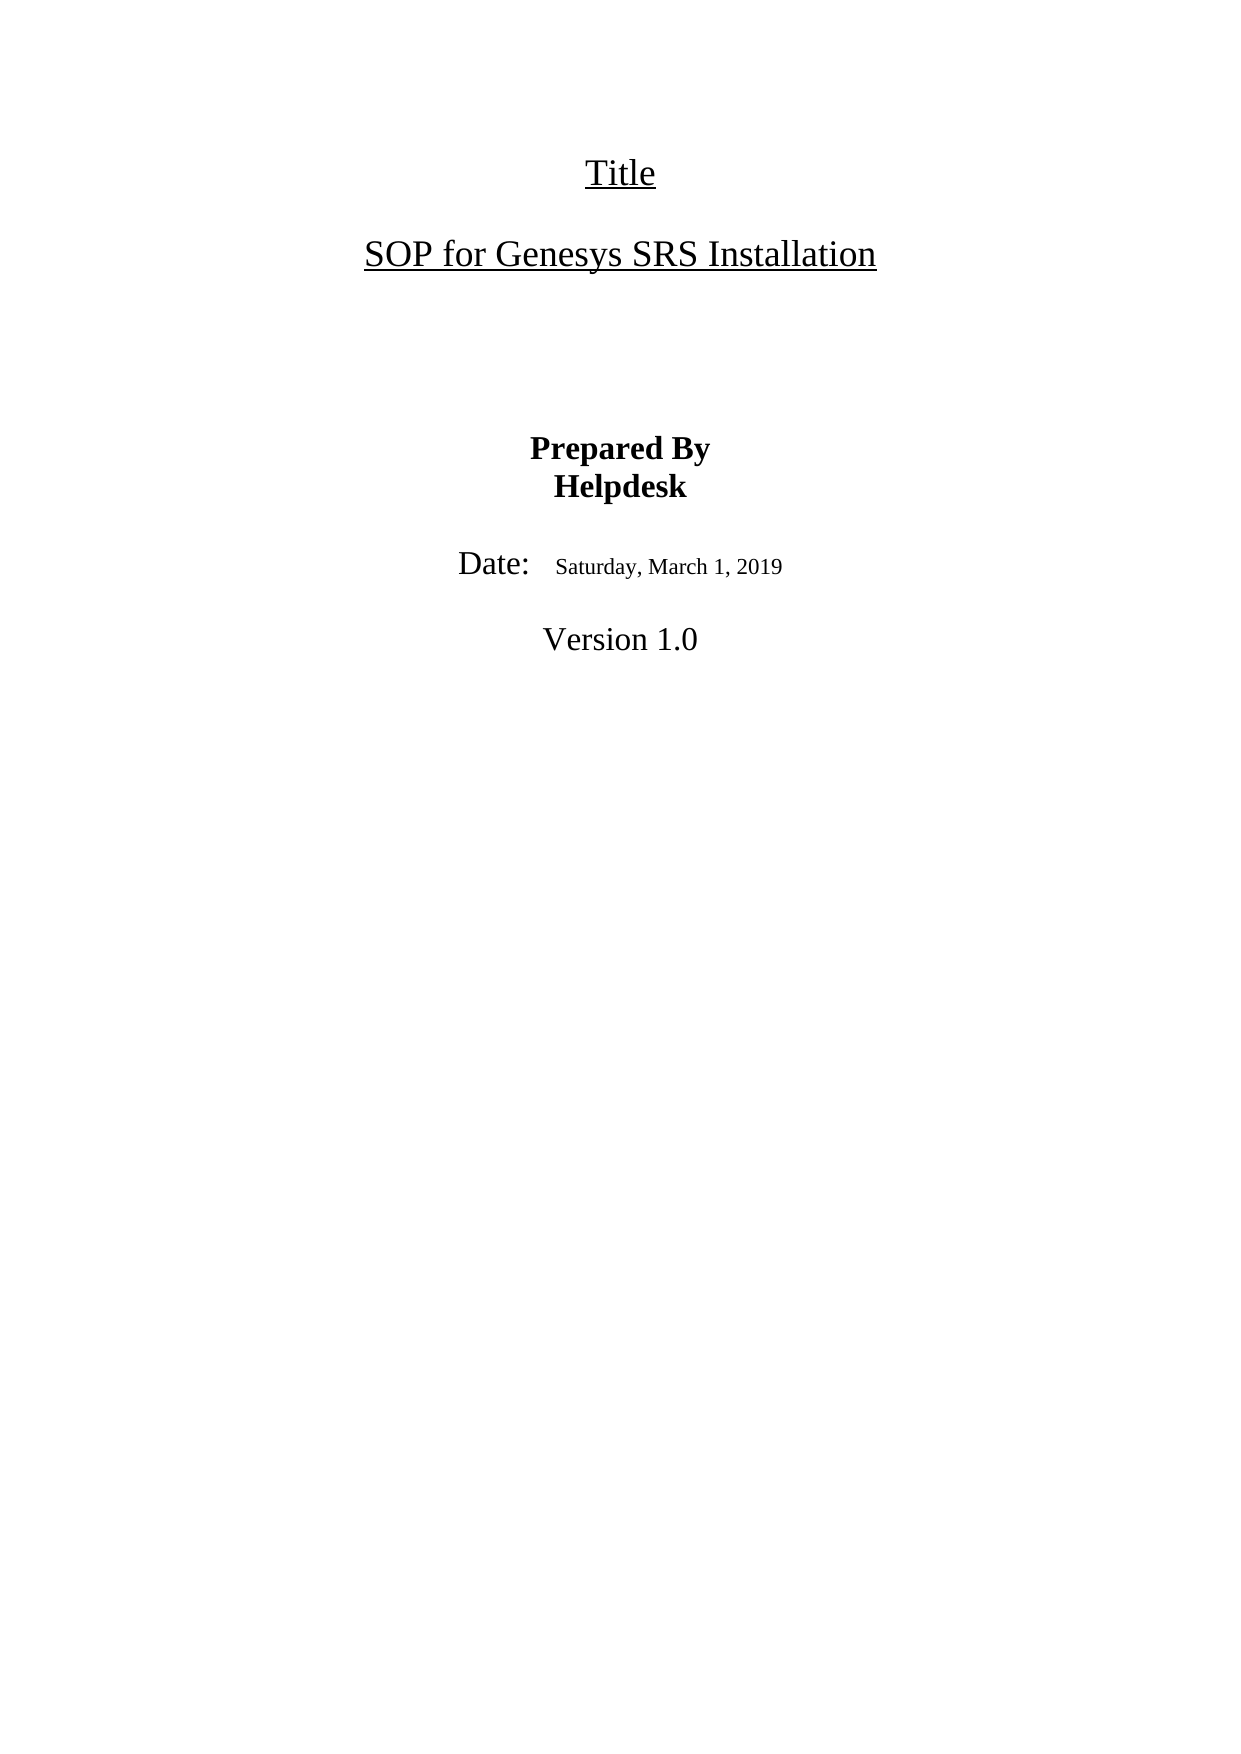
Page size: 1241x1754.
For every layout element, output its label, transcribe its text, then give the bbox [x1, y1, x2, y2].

text Title [150, 150, 1090, 193]
text Helpdesk [150, 466, 1090, 504]
text Date: Saturday, March 1, 2019 [150, 543, 1090, 581]
text Version 1.0 [150, 619, 1090, 658]
text Prepared By [150, 428, 1090, 466]
text SOP for Genesys SRS Installation [150, 231, 1090, 274]
